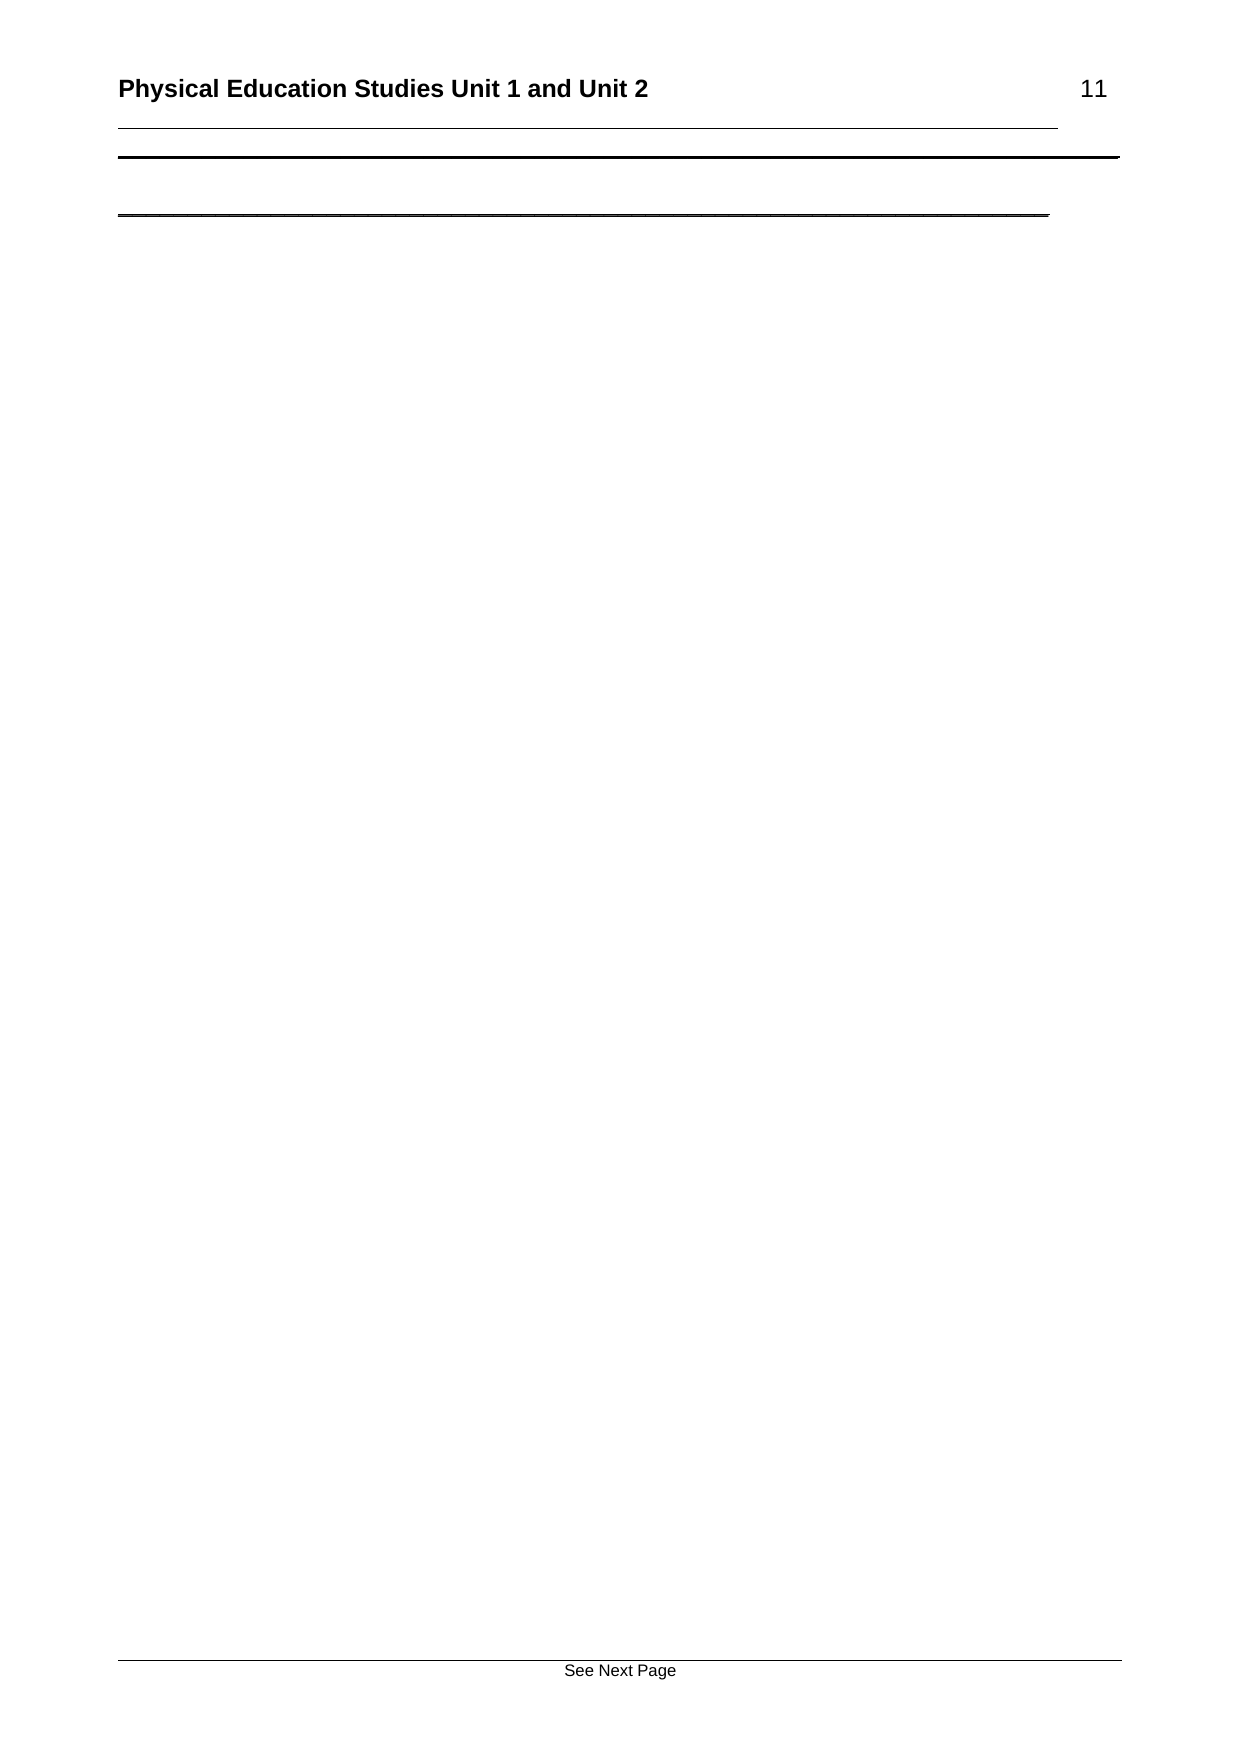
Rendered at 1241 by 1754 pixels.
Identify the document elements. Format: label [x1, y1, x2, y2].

text [118, 131, 1122, 218]
